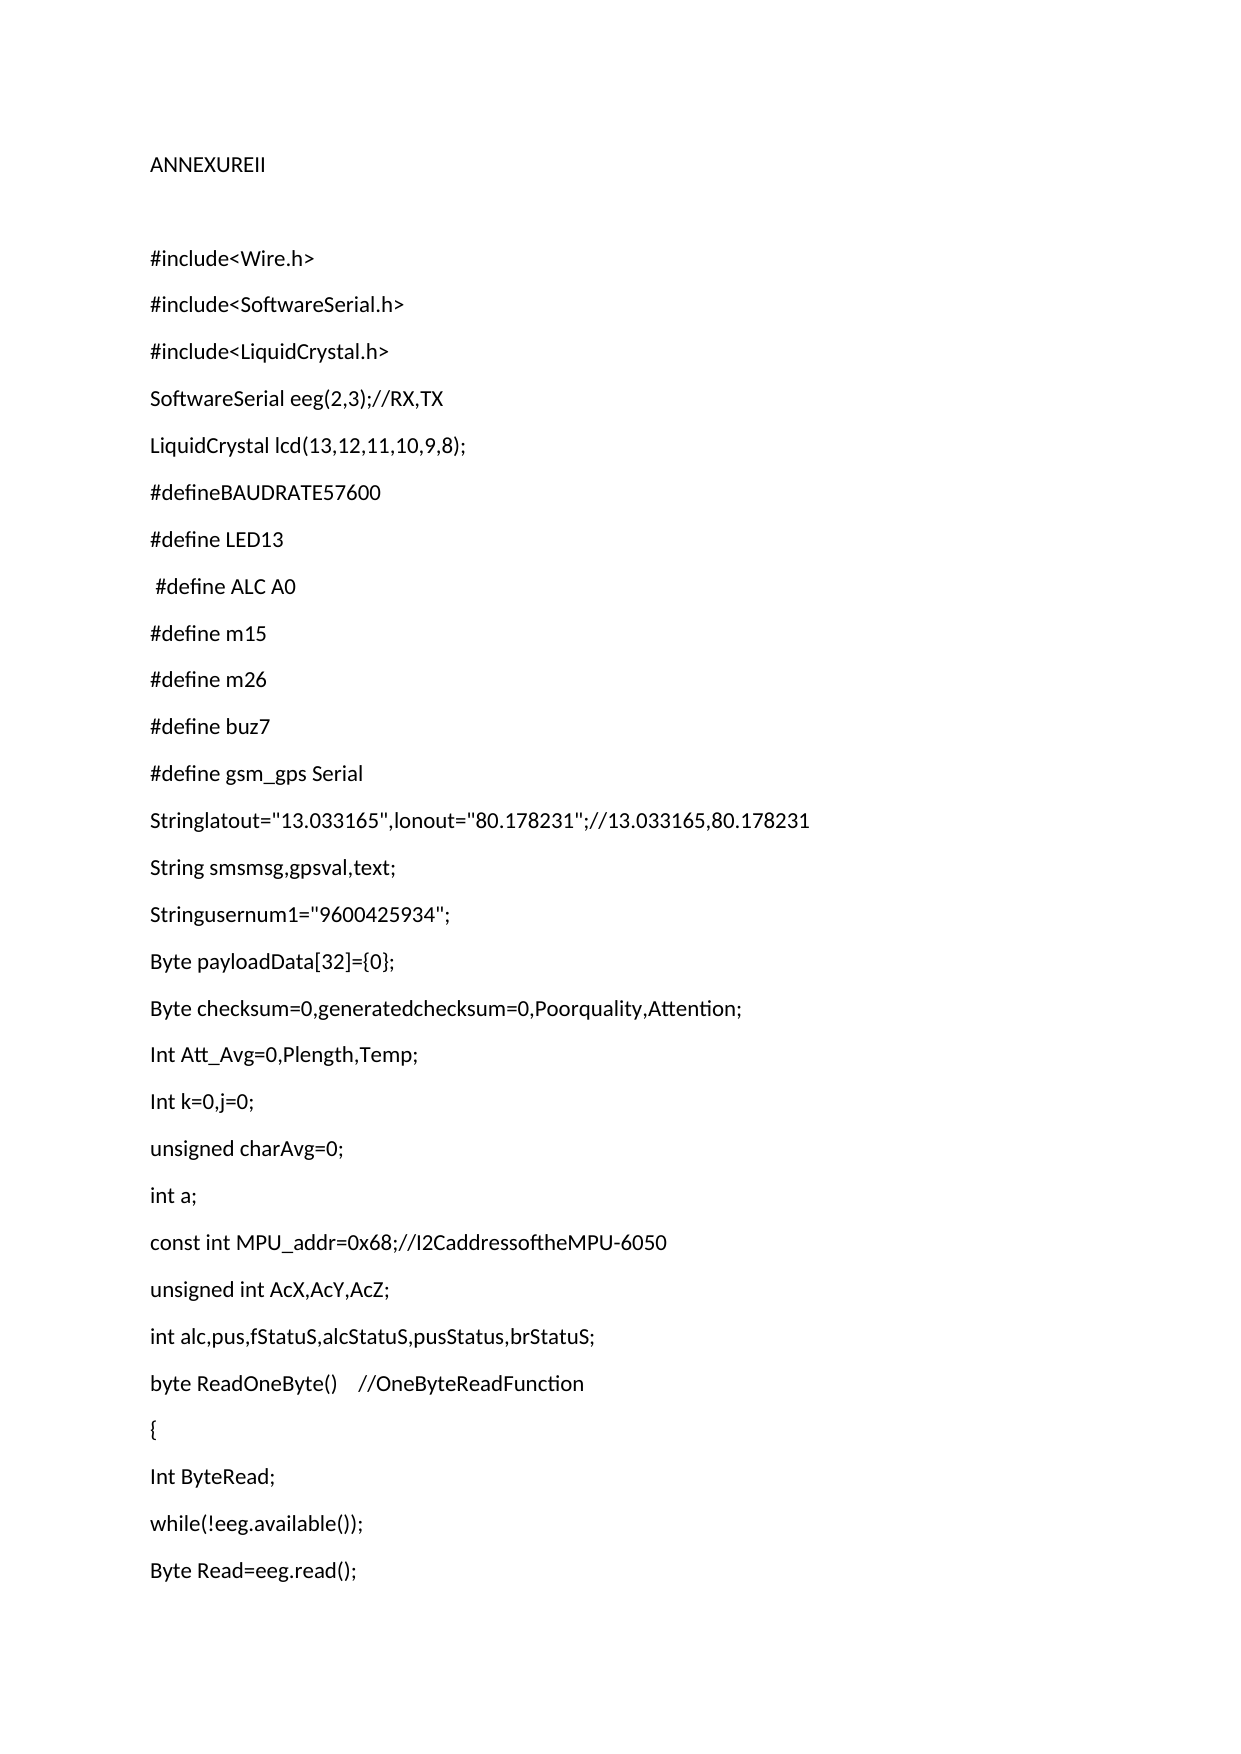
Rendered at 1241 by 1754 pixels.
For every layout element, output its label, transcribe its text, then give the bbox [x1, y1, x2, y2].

text #defineBAUDRATE57600 [150, 478, 1090, 506]
text #define m26 [150, 666, 1090, 694]
text Byte Read=eeg.read(); [150, 1556, 1090, 1584]
text Int ByteRead; [150, 1462, 1090, 1491]
text #define gsm_gps Serial [150, 759, 1090, 787]
text ANNEXUREII [150, 150, 1090, 178]
text #define buz7 [150, 712, 1090, 741]
text Stringlatout="13.033165",lonout="80.178231";//13.033165,80.178231 [150, 806, 1090, 834]
text while(!eeg.available()); [150, 1509, 1090, 1537]
text #define ALC A0 [150, 572, 1090, 600]
text byte ReadOneByte() //OneByteReadFunction [150, 1369, 1090, 1397]
text const int MPU_addr=0x68;//I2CaddressoftheMPU-6050 [150, 1228, 1090, 1256]
text { [150, 1416, 1090, 1444]
text SoftwareSerial eeg(2,3);//RX,TX [150, 384, 1090, 412]
text unsigned charAvg=0; [150, 1134, 1090, 1162]
text #define m15 [150, 619, 1090, 647]
text unsigned int AcX,AcY,AcZ; [150, 1275, 1090, 1303]
text Byte payloadData[32]={0}; [150, 947, 1090, 975]
text #include<SoftwareSerial.h> [150, 291, 1090, 319]
text int alc,pus,fStatuS,alcStatuS,pusStatus,brStatuS; [150, 1322, 1090, 1350]
text int a; [150, 1181, 1090, 1209]
text #include<LiquidCrystal.h> [150, 337, 1090, 366]
text Byte checksum=0,generatedchecksum=0,Poorquality,Attention; [150, 994, 1090, 1022]
text Int k=0,j=0; [150, 1087, 1090, 1116]
text #include<Wire.h> [150, 244, 1090, 272]
text Stringusernum1="9600425934"; [150, 900, 1090, 928]
text Int Att_Avg=0,Plength,Temp; [150, 1041, 1090, 1069]
text String smsmsg,gpsval,text; [150, 853, 1090, 881]
text LiquidCrystal lcd(13,12,11,10,9,8); [150, 431, 1090, 459]
text #define LED13 [150, 525, 1090, 553]
